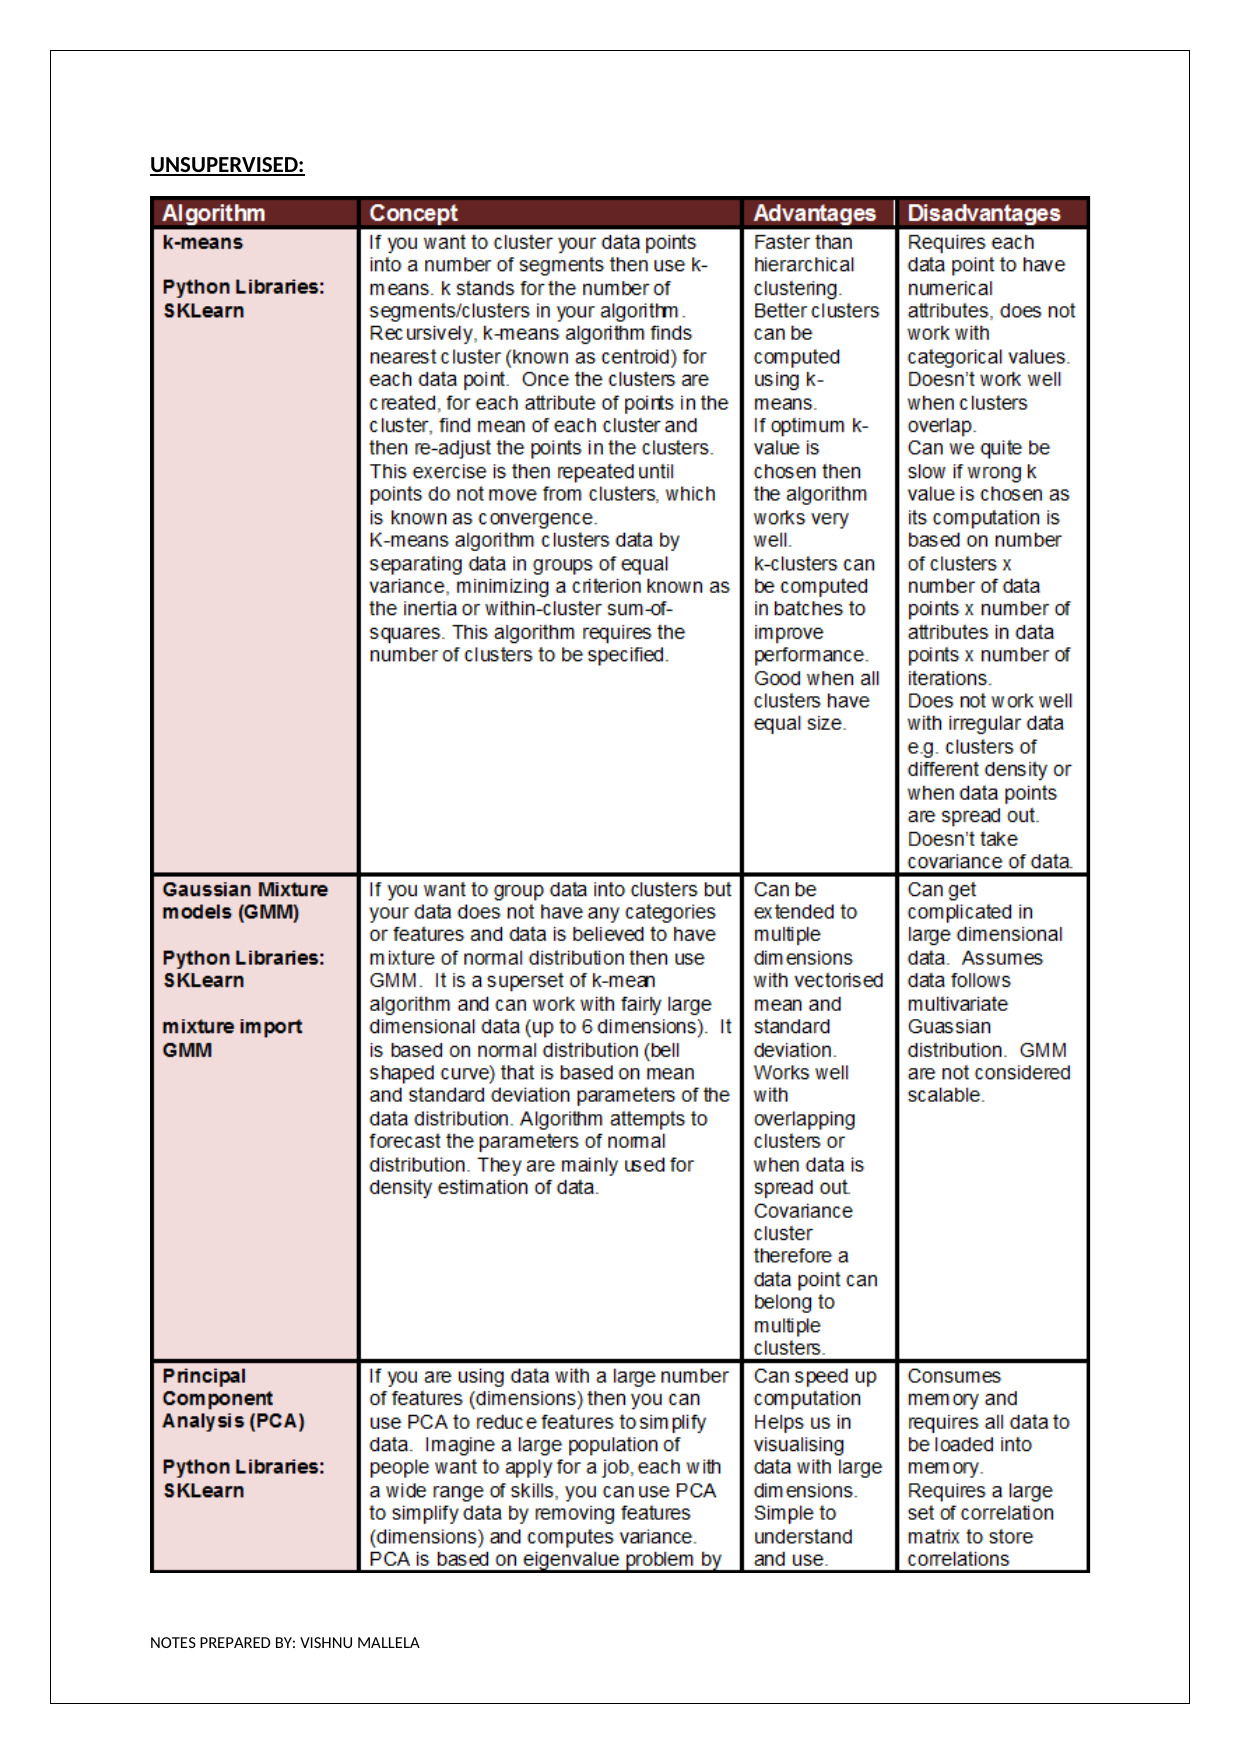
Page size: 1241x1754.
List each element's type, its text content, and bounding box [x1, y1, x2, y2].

picture [150, 196, 1091, 1573]
text UNSUPERVISED: [150, 150, 1090, 178]
